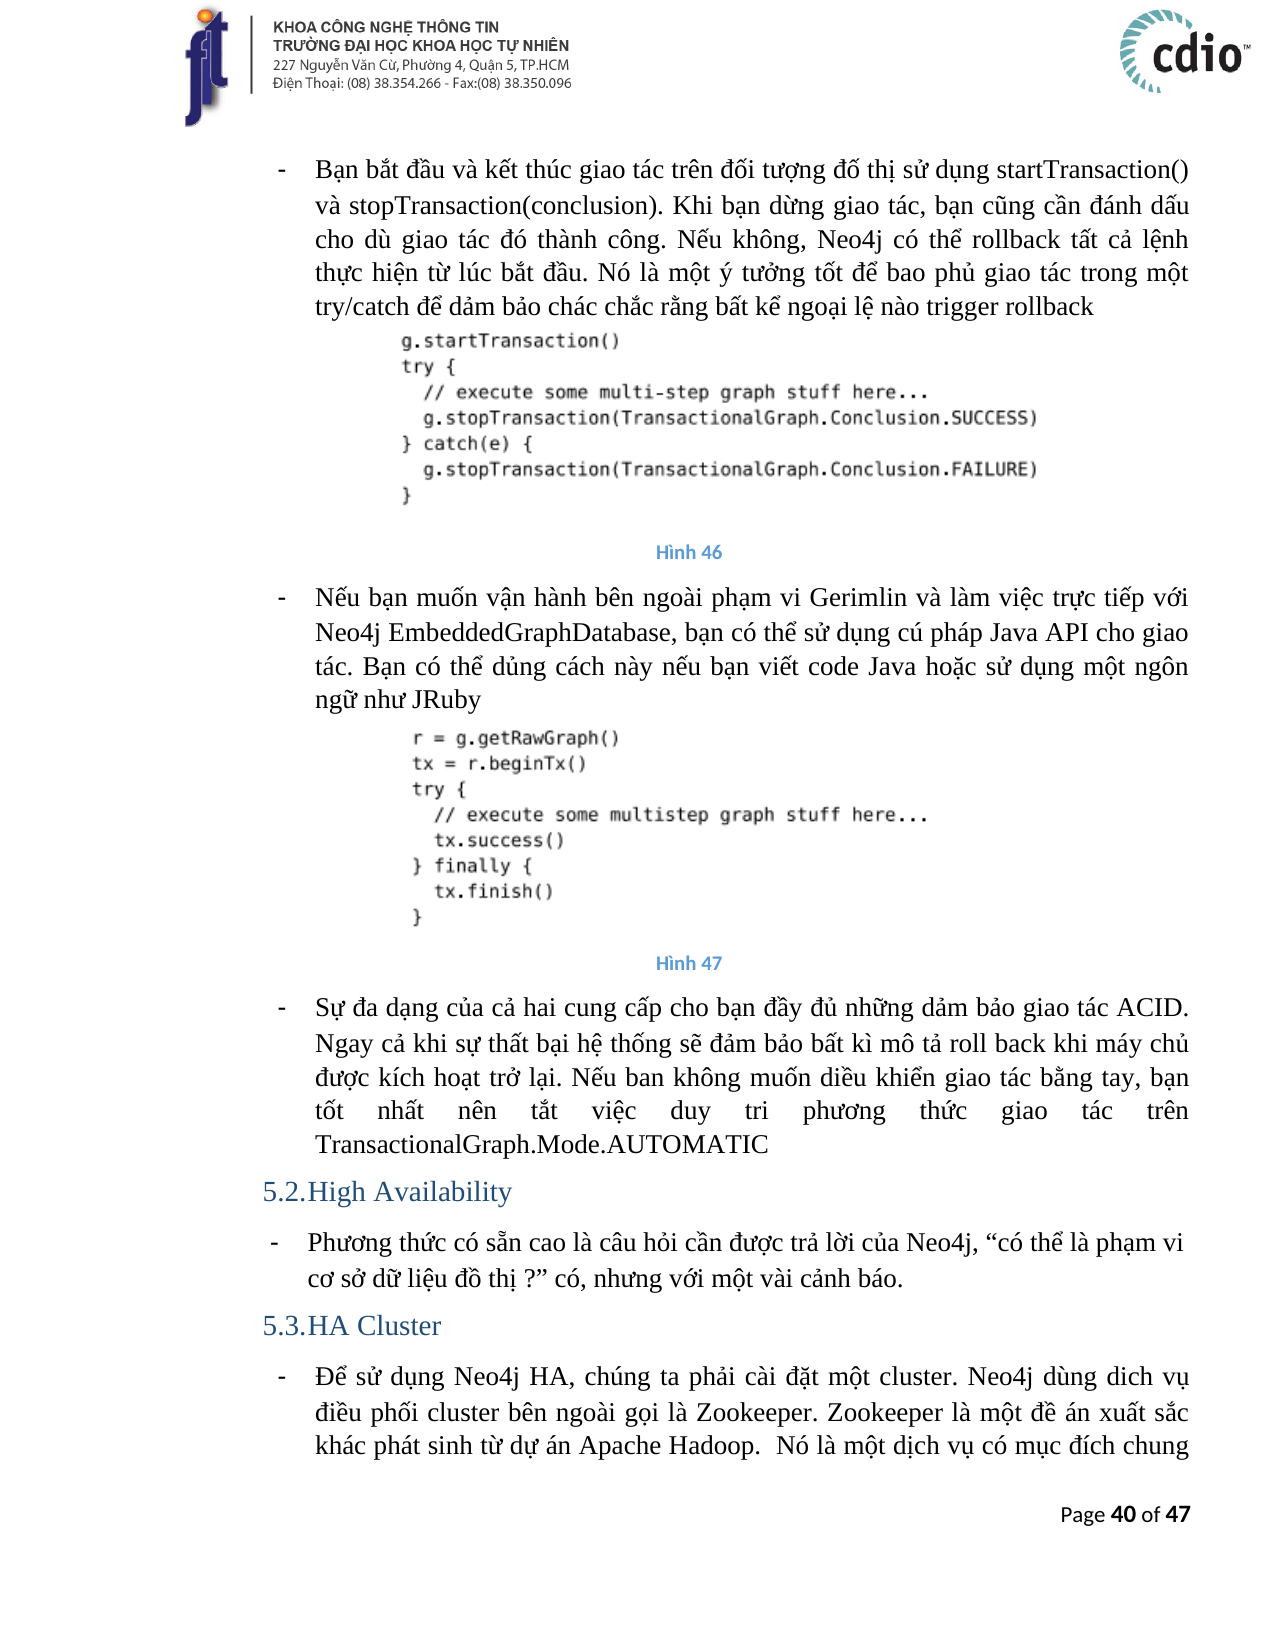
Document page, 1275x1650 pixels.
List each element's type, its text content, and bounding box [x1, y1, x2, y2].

list Phương thức có sẵn cao là câu hỏi cần được trả lời của Neo4j, “có thể là phạm vi cơ sở dữ liệu đồ thị ?” có, nhưng với một vài cảnh báo. [270, 1222, 1191, 1293]
list Sự đa dạng của cả hai cung cấp cho bạn đầy đủ những dảm bảo giao tác ACID. Ngay cả khi sự thất bại hệ thống sẽ đảm bảo bất kì mô tả roll back khi máy chủ được kích hoạt trở lại. Nếu ban không muốn diều khiển giao tác bằng tay, bạn tốt nhất nên tắt việc duy tri phương thức giao tác trên TransactionalGraph.Mode.AUTOMATIC [277, 988, 1191, 1159]
list Bạn bắt đầu và kết thúc giao tác trên đối tượng đố thị sử dụng startTransaction() và stopTransaction(conclusion). Khi bạn dừng giao tác, bạn cũng cần đánh dấu cho dù giao tác đó thành công. Nếu không, Neo4j có thể rollback tất cả lệnh thực hiện từ lúc bắt đầu. Nó là một ý tưởng tốt để bao phủ giao tác trong một try/catch để dảm bảo chác chắc rằng bất kể ngoại lệ nào trigger rollback [277, 150, 1191, 321]
list Nếu bạn muốn vận hành bên ngoài phạm vi Gerimlin và làm việc trực tiếp với Neo4j EmbeddedGraphDatabase, bạn có thể sử dụng cú pháp Java API cho giao tác. Bạn có thể dủng cách này nếu bạn viết code Java hoặc sử dụng một ngôn ngữ như JRuby [277, 577, 1191, 714]
subtitle HA Cluster [262, 1308, 1191, 1341]
picture [400, 723, 979, 931]
picture [163, 0, 1262, 149]
subtitle High Availability [262, 1174, 1191, 1207]
picture [391, 329, 1078, 521]
